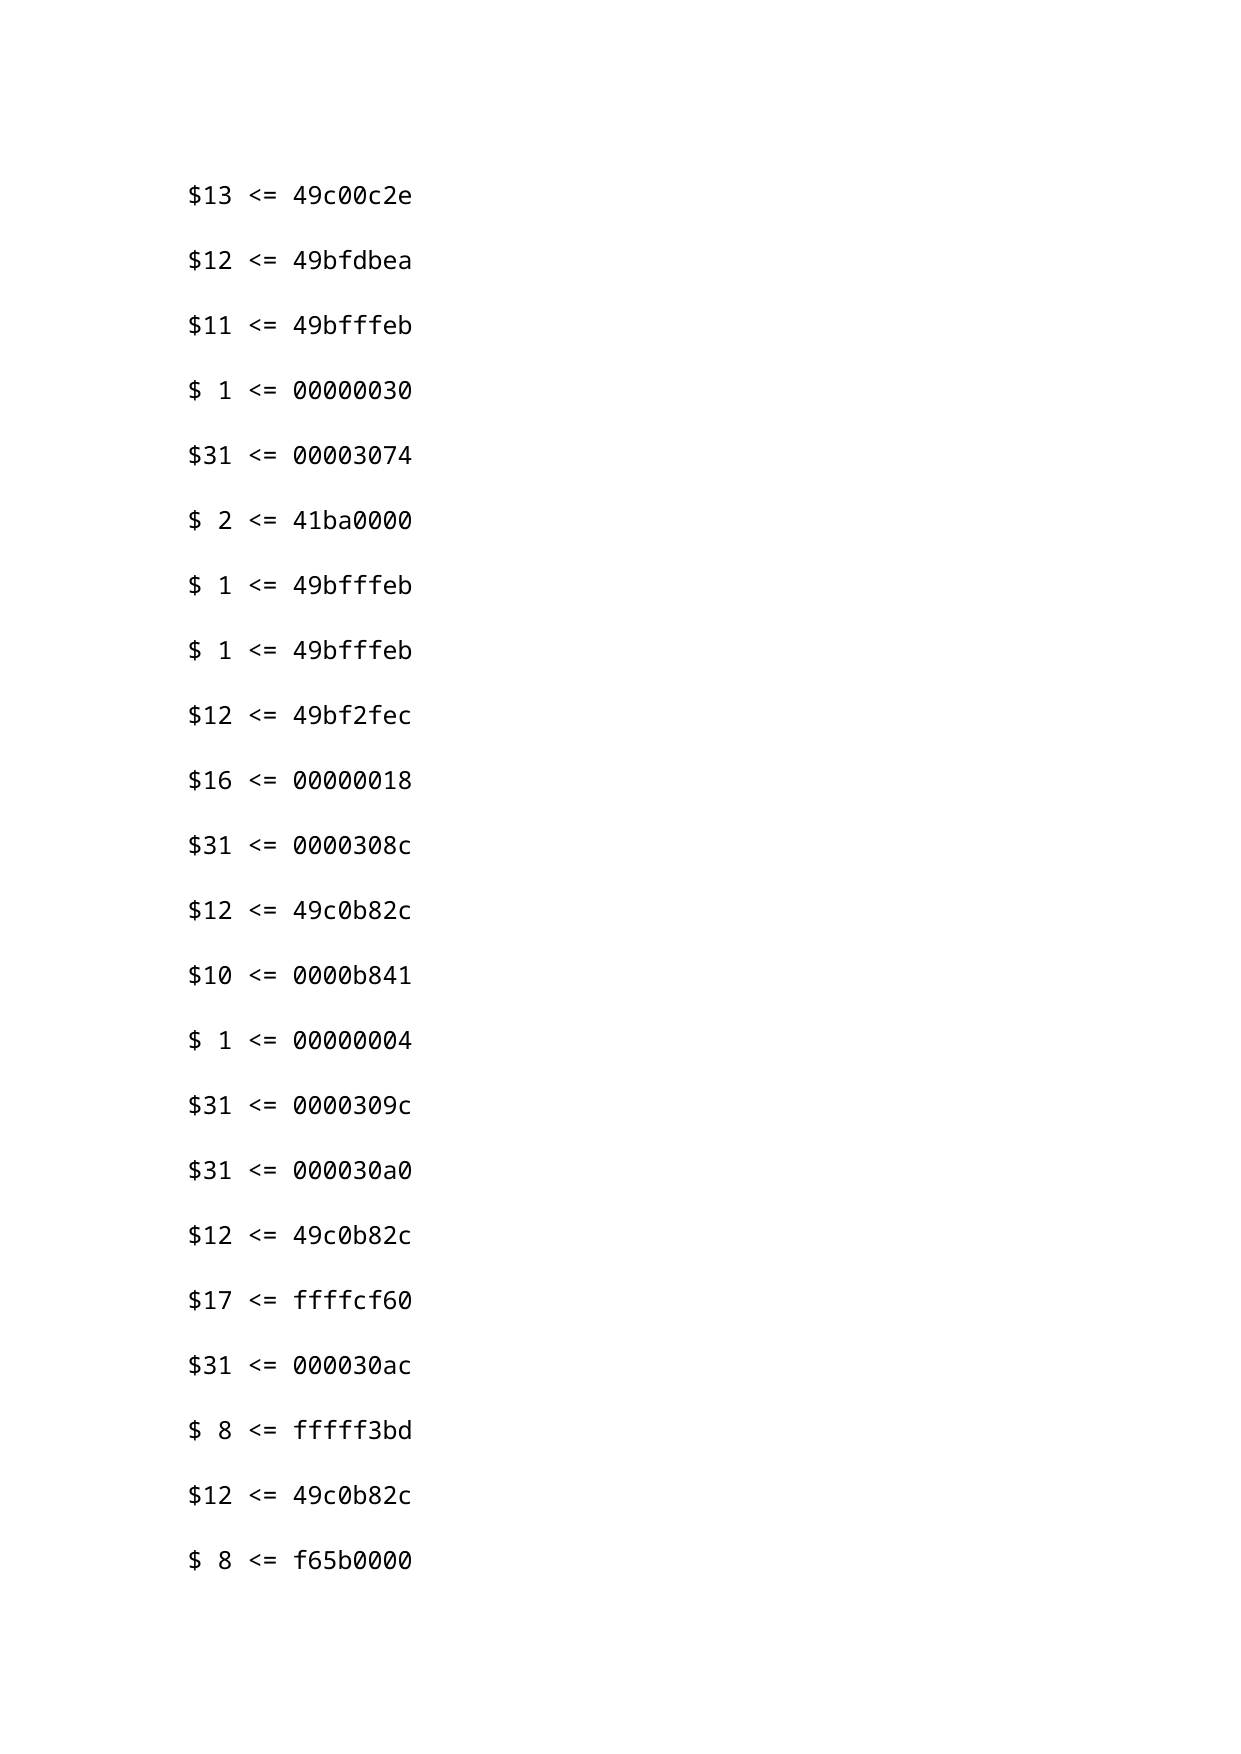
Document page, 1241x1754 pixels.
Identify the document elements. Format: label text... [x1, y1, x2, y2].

text $31 <= 00003074 [187, 422, 1053, 487]
text $10 <= 0000b841 [187, 942, 1053, 1007]
text $ 2 <= 41ba0000 [187, 487, 1053, 552]
text $16 <= 00000018 [187, 747, 1053, 812]
text $12 <= 49bf2fec [187, 682, 1053, 747]
text $ 8 <= f65b0000 [187, 1527, 1053, 1592]
text $11 <= 49bfffeb [187, 292, 1053, 357]
text $31 <= 0000308c [187, 812, 1053, 877]
text $ 1 <= 49bfffeb [187, 552, 1053, 617]
text $ 1 <= 00000004 [187, 1007, 1053, 1072]
text $12 <= 49c0b82c [187, 877, 1053, 942]
text $12 <= 49c0b82c [187, 1202, 1053, 1267]
text $17 <= ffffcf60 [187, 1267, 1053, 1332]
text $12 <= 49c0b82c [187, 1462, 1053, 1527]
text $ 1 <= 00000030 [187, 357, 1053, 422]
text $31 <= 000030ac [187, 1332, 1053, 1397]
text $31 <= 0000309c [187, 1072, 1053, 1137]
text $ 8 <= fffff3bd [187, 1397, 1053, 1462]
text $13 <= 49c00c2e [187, 162, 1053, 227]
text $ 1 <= 49bfffeb [187, 617, 1053, 682]
text $12 <= 49bfdbea [187, 227, 1053, 292]
text $31 <= 000030a0 [187, 1137, 1053, 1202]
